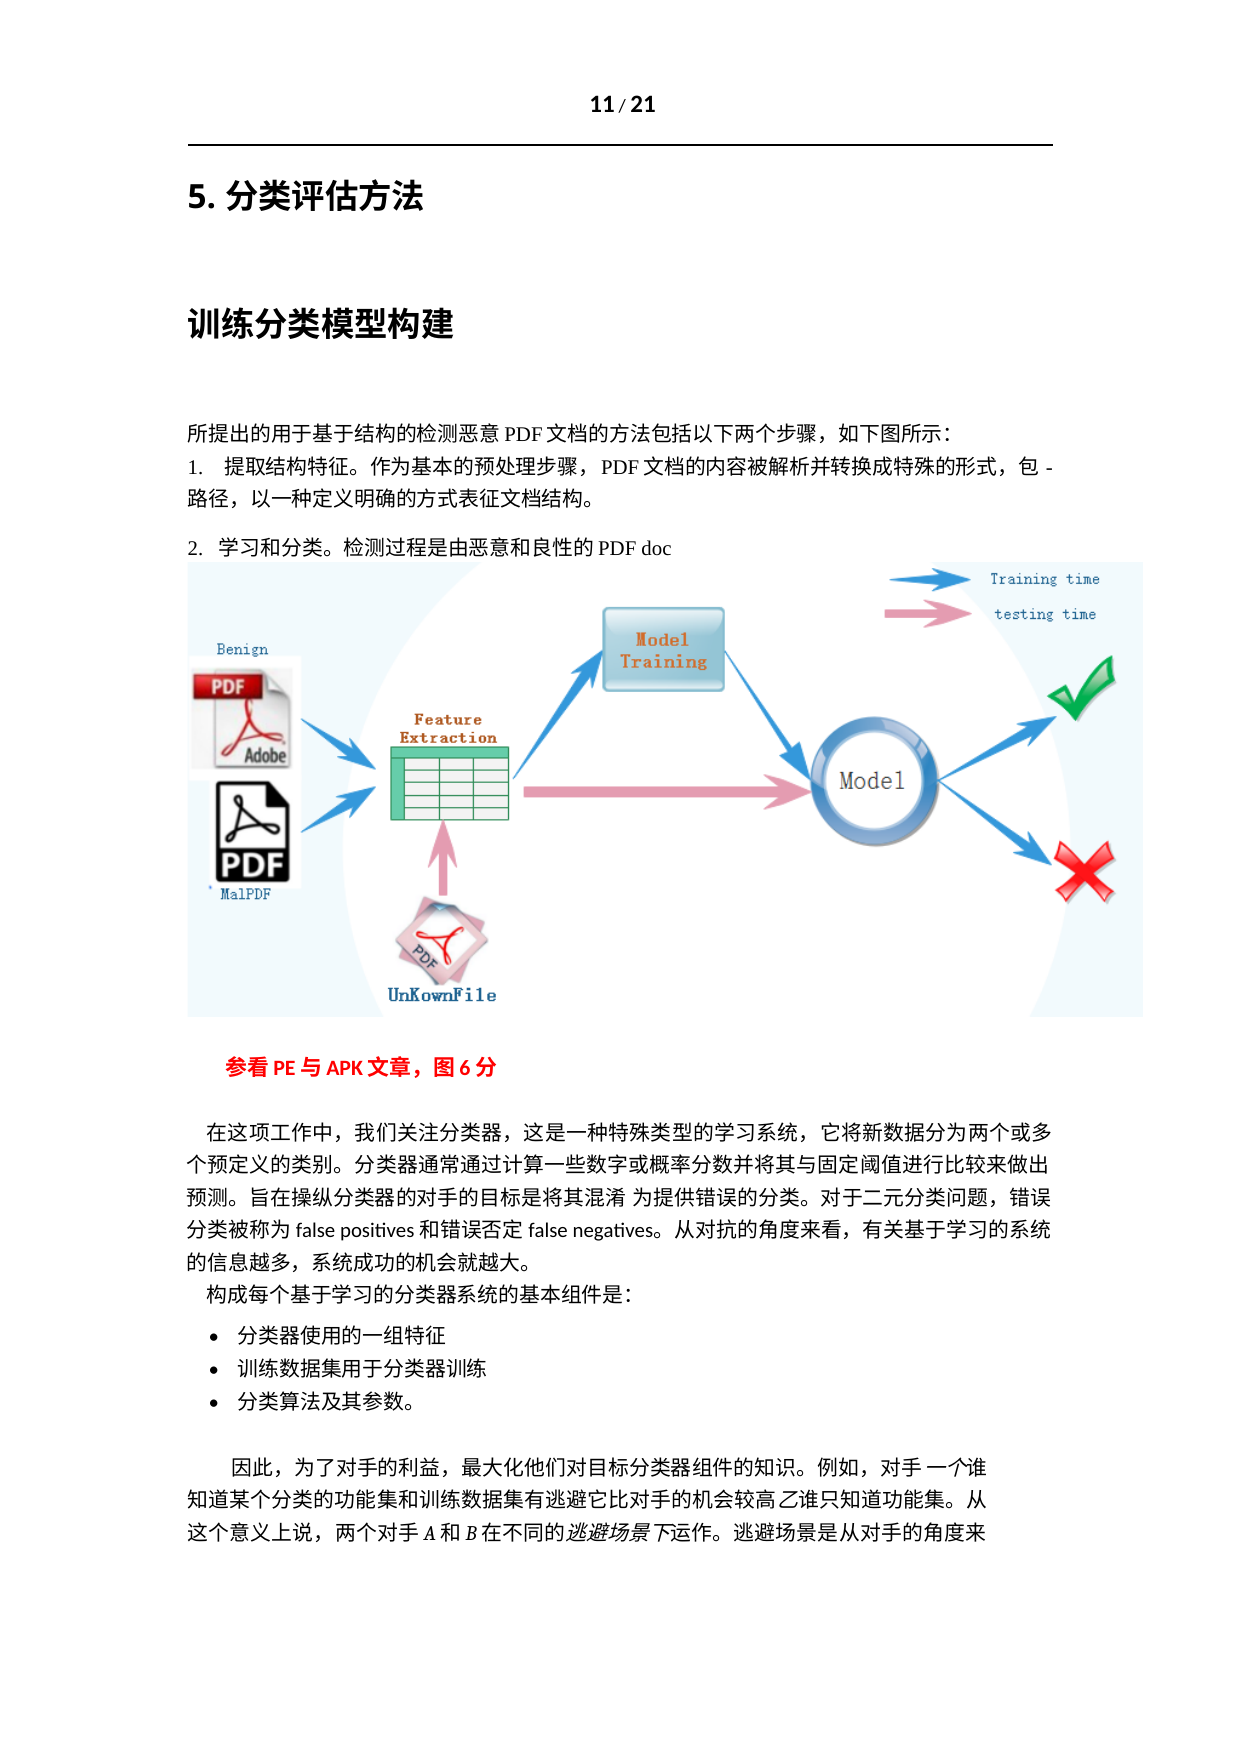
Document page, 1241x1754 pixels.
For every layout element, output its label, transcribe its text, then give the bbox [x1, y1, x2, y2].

text • 分类算法及其参数。 [208, 1384, 987, 1417]
picture [187, 562, 1143, 1017]
text 1. 提取结构特征。作为基本的预处理步骤，PDF文档的内容被解析并转换成特殊的形式，包 - 路径，以一种定义明确的方式表征文档结构。 [187, 449, 1053, 514]
text 2. 学习和分类。检测过程是由恶意和良性的PDF doc [187, 529, 1053, 562]
text 在这项工作中，我们关注分类器，这是一种特殊类型的学习系统，它将新数据分为两个或多个预定义的类别。分类器通常通过计算一些数字或概率分数并将其与固定阈值进行比较来做出预测。旨在操纵分类器的对手的目标是将其混淆 为提供错误的分类。对于二元分类问题，错误分类被称为false positives和错误否定false negatives。从对抗的角度来看，有关基于学习的系统的信息越多，系统成功的机会就越大。 [186, 1114, 1053, 1277]
list 参看PE与APK文章，图6分 [225, 1049, 1053, 1082]
subtitle 训练分类模型构建 [187, 289, 1053, 354]
subtitle 分类评估方法 [187, 162, 1053, 227]
text 所提出的用于基于结构的检测恶意PDF文档的方法包括以下两个步骤，如下图所示： [187, 417, 1053, 449]
text • 分类器使用的一组特征 [208, 1318, 987, 1351]
text 构成每个基于学习的分类器系统的基本组件是： [186, 1278, 1053, 1310]
text • 训练数据集用于分类器训练 [208, 1351, 987, 1383]
